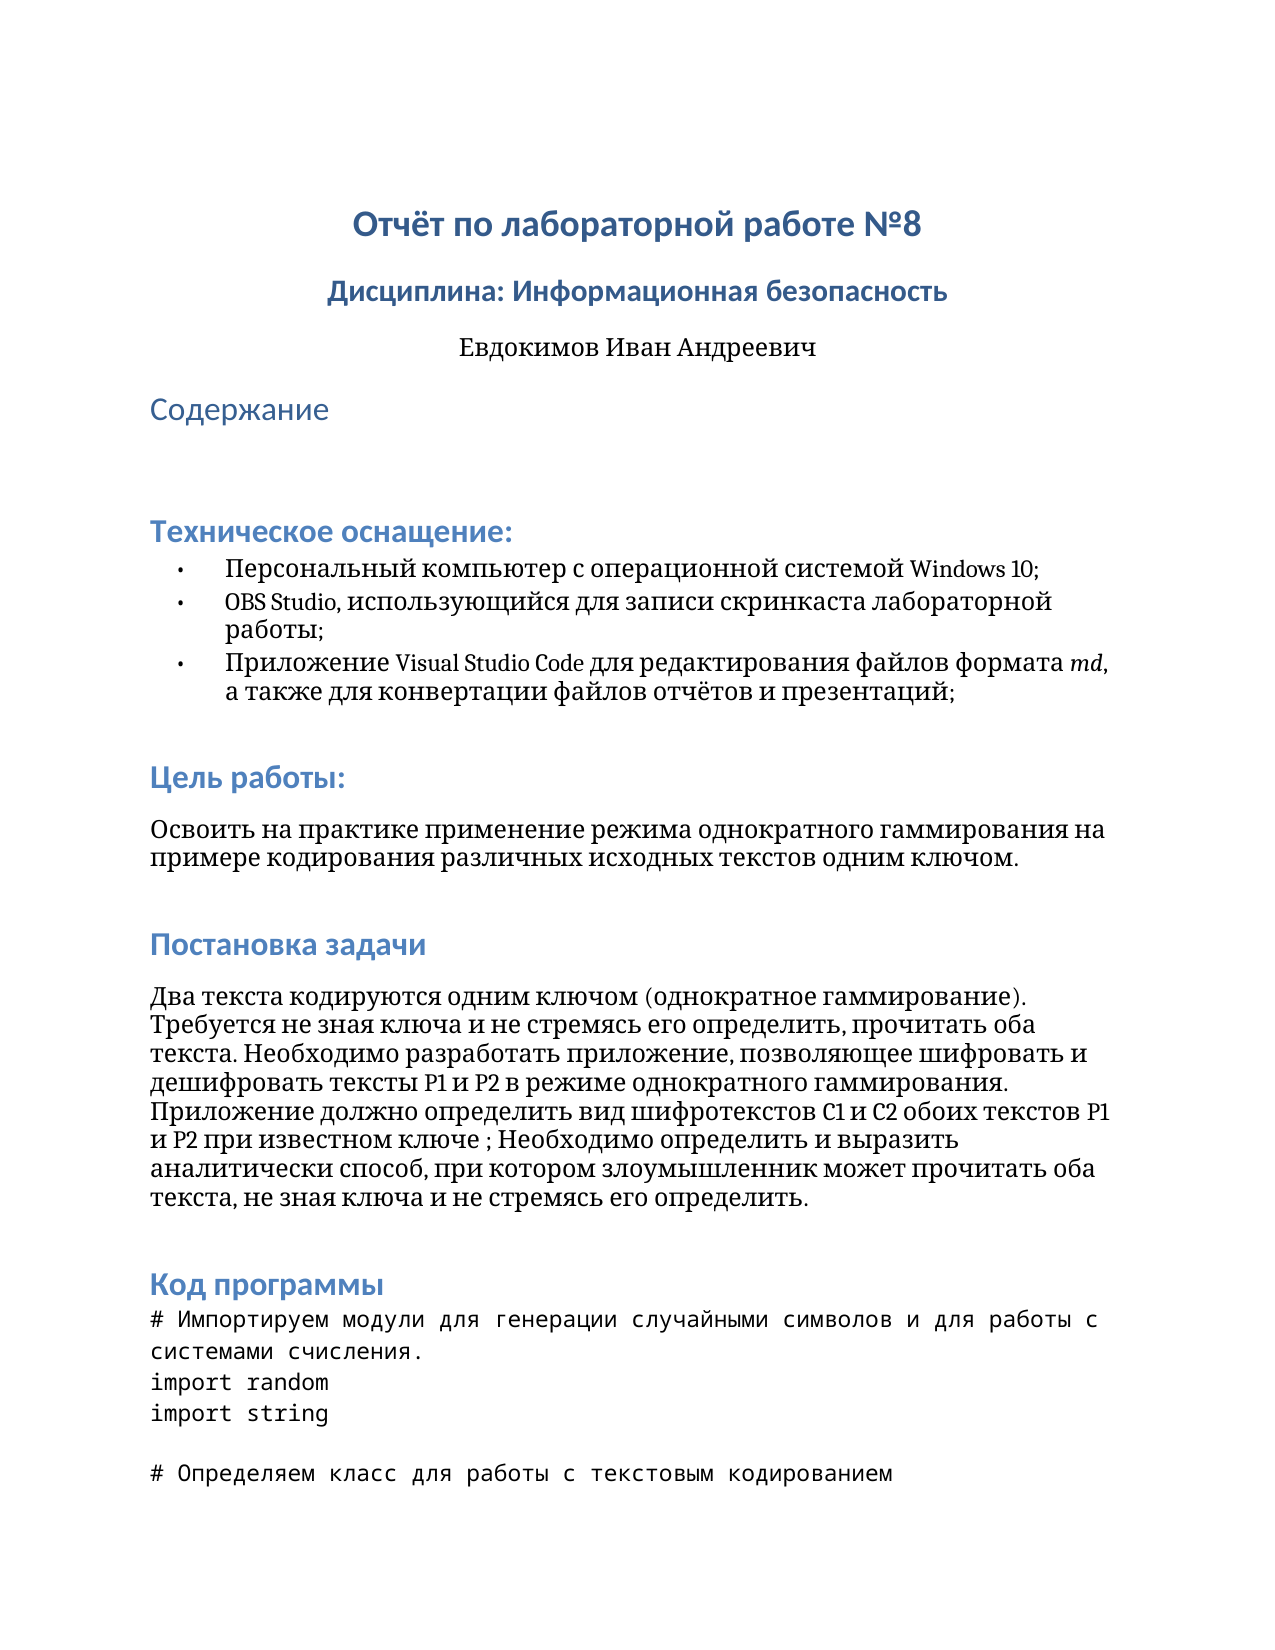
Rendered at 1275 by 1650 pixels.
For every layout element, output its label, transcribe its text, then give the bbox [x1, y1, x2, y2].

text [150, 1303, 1125, 1488]
text Евдокимов Иван Андреевич [150, 334, 1125, 363]
list Персональный компьютер с операционной системой Windows 10; [175, 555, 1125, 584]
subtitle Код программы [150, 1263, 1125, 1303]
subtitle Постановка задачи [150, 923, 1125, 964]
list OBS Studio, использующийся для записи скринкаста лабораторной работы; [175, 587, 1125, 645]
text Освоить на практике применение режима однократного гаммирования на примере кодирования различных исходных текстов одним ключом. [150, 816, 1125, 873]
subtitle Техническое оснащение: [150, 510, 1125, 551]
title Отчёт по лабораторной работе №8 [150, 200, 1125, 246]
text Два текста кодируются одним ключом (однократное гаммирование). Требуется не зная ключа и не стремясь его определить, прочитать оба текста. Необходимо разработать приложение, позволяющее шифровать и дешифровать тексты P1 и P2 в режиме однократного гаммирования. Приложение должно определить вид шифротекстов C1 и C2 обоих текстов P1 и P2 при известном ключе ; Необходимо определить и выразить аналитически способ, при котором злоумышленник может прочитать оба текста, не зная ключа и не стремясь его определить. [150, 983, 1125, 1213]
subtitle Цель работы: [150, 756, 1125, 797]
list Приложение Visual Studio Code для редактирования файлов формата md, а также для конвертации файлов отчётов и презентаций; [175, 649, 1125, 706]
subtitle Дисциплина: Информационная безопасность [150, 271, 1125, 309]
